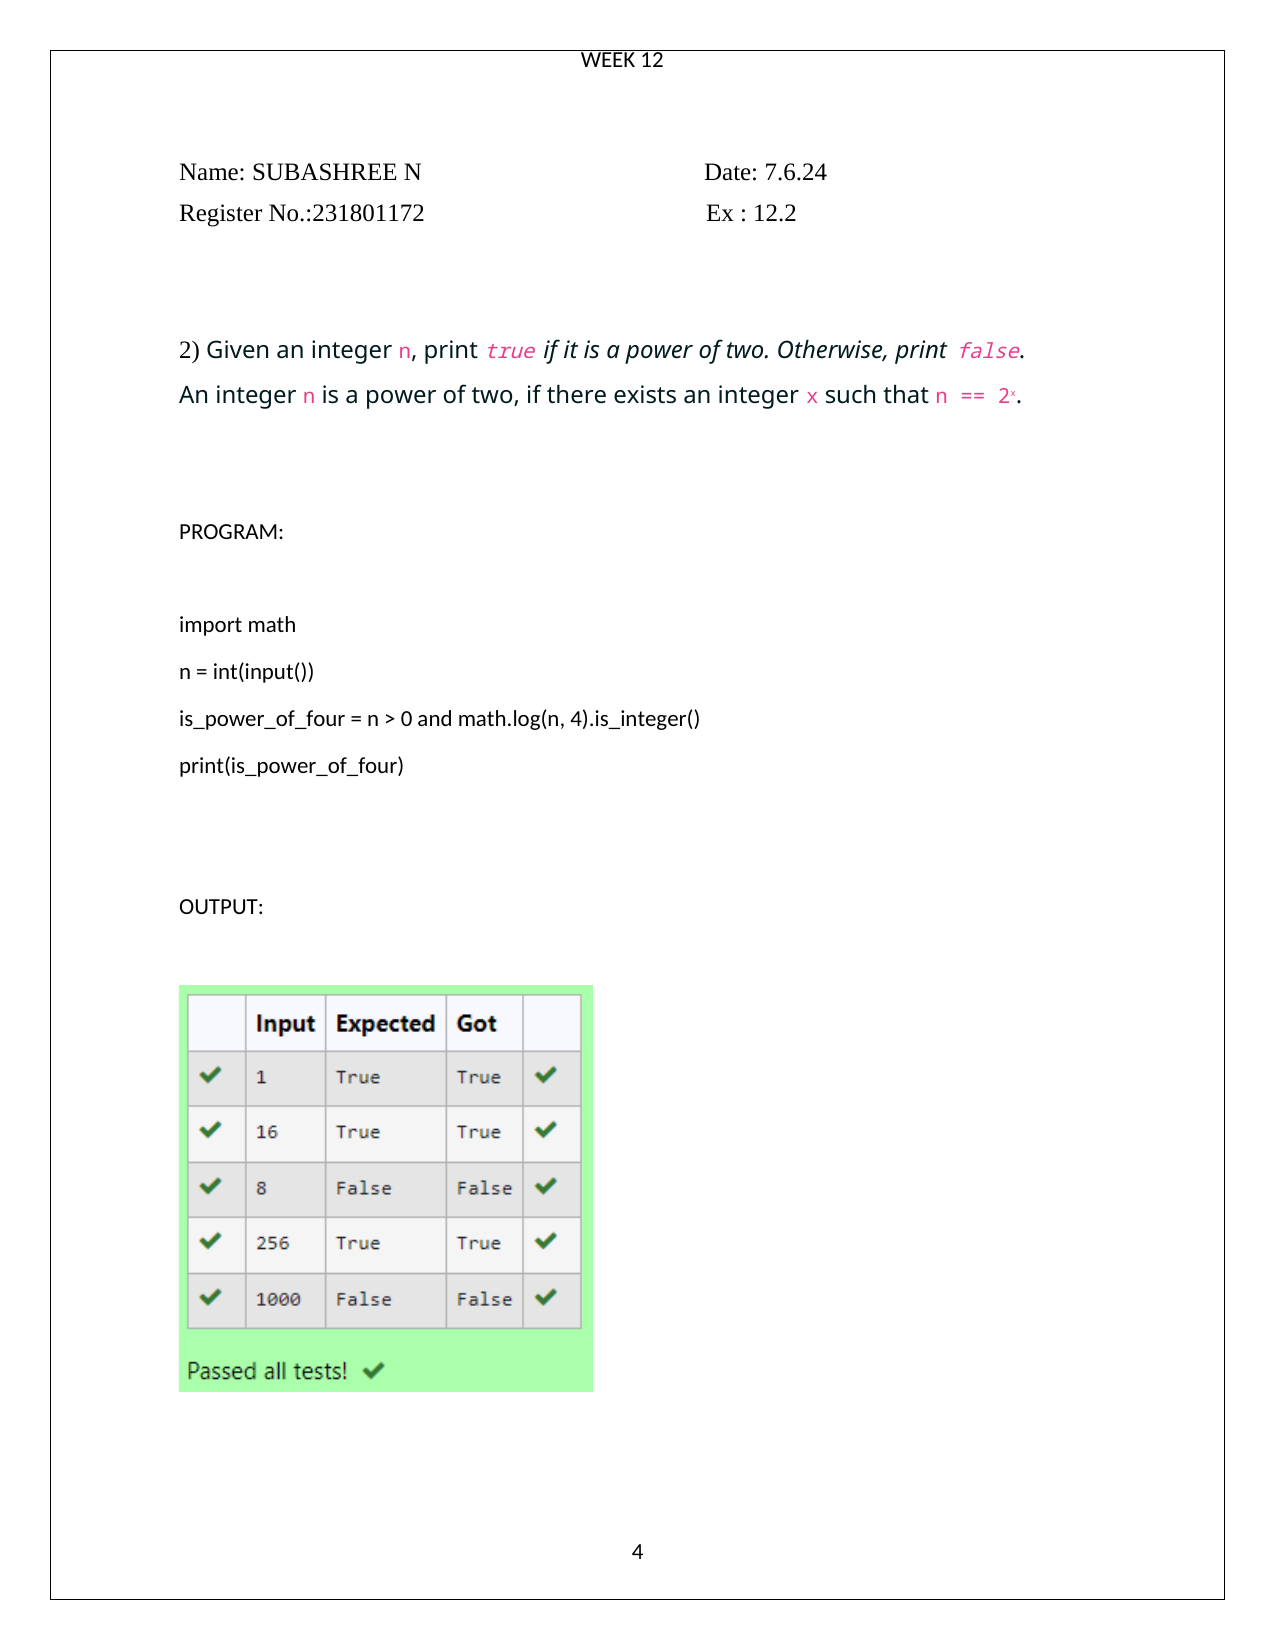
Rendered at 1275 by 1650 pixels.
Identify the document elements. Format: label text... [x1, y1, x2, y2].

picture [178, 985, 593, 1392]
text PROGRAM: [179, 517, 1096, 545]
text Name: SUBASHREE N Date: 7.6.24 [179, 157, 1096, 185]
text An integer n is a power of two, if there exists an integer x such that n == 2x. [179, 378, 1096, 411]
text 2) Given an integer n, print true if it is a power of two. Otherwise, print false. [179, 333, 1096, 365]
text print(is_power_of_four) [179, 751, 1096, 779]
text OUTPUT: [179, 892, 1096, 920]
text Register No.:231801172 Ex : 12.2 [179, 198, 1096, 227]
text import math [179, 611, 1096, 638]
text is_power_of_four = n > 0 and math.log(n, 4).is_integer() [179, 704, 1096, 732]
text n = int(input()) [179, 657, 1096, 685]
